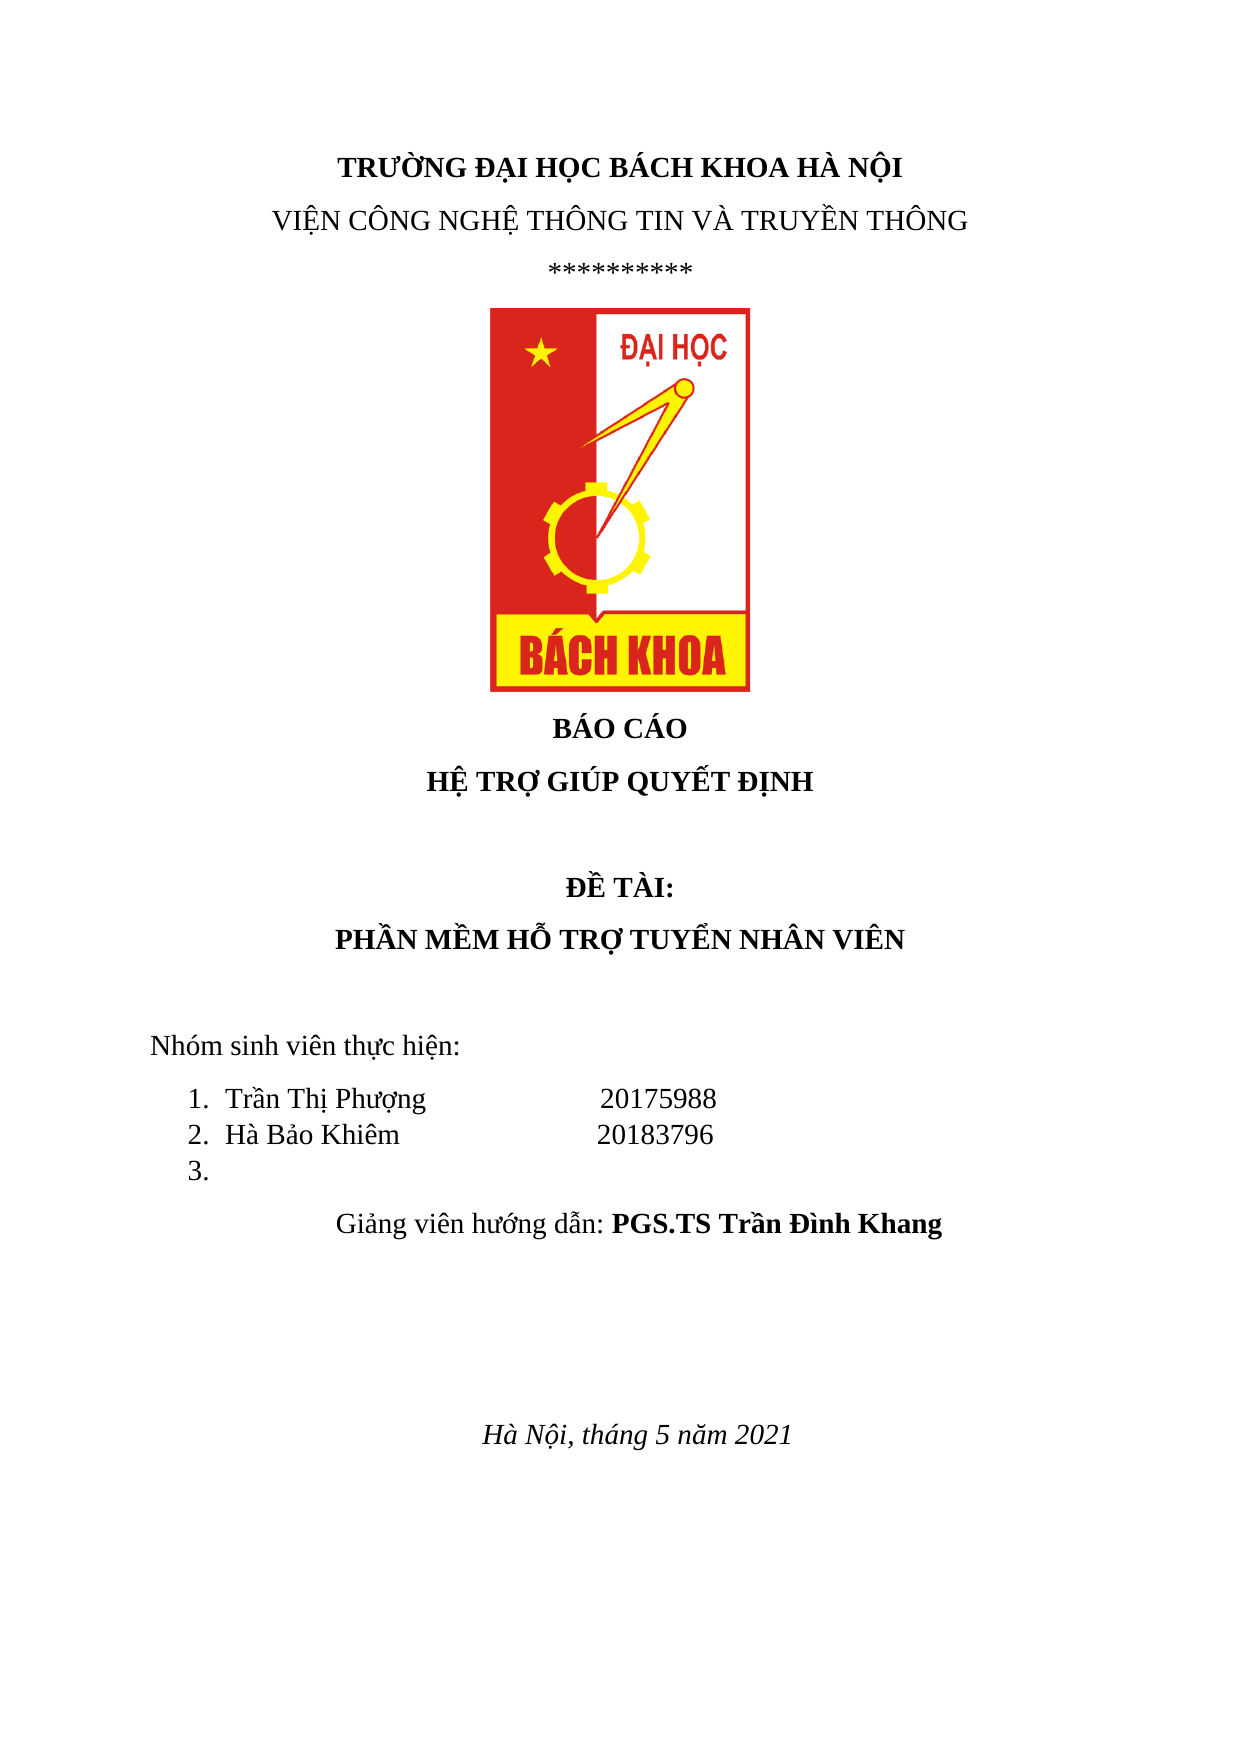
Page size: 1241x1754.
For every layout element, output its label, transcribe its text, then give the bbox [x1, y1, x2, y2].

text ĐỀ TÀI: [150, 870, 1090, 903]
text TRƯỜNG ĐẠI HỌC BÁCH KHOA HÀ NỘI [150, 150, 1090, 183]
text VIỆN CÔNG NGHỆ THÔNG TIN VÀ TRUYỀN THÔNG [150, 203, 1090, 236]
text Nhóm sinh viên thực hiện: [150, 1028, 1090, 1062]
list Hà Bảo Khiêm 20183796 [187, 1117, 1090, 1151]
text HỆ TRỢ GIÚP QUYẾT ĐỊNH [150, 764, 1090, 798]
picture [490, 308, 750, 692]
list Trần Thị Phượng 20175988 [187, 1081, 1090, 1114]
text BÁO CÁO [150, 711, 1090, 745]
text ********** [150, 256, 1090, 289]
text PHẦN MỀM HỖ TRỢ TUYỂN NHÂN VIÊN [150, 922, 1090, 956]
text Giảng viên hướng dẫn: PGS.TS Trần Đình Khang [187, 1206, 1090, 1239]
text Hà Nội, tháng 5 năm 2021 [187, 1417, 1090, 1451]
